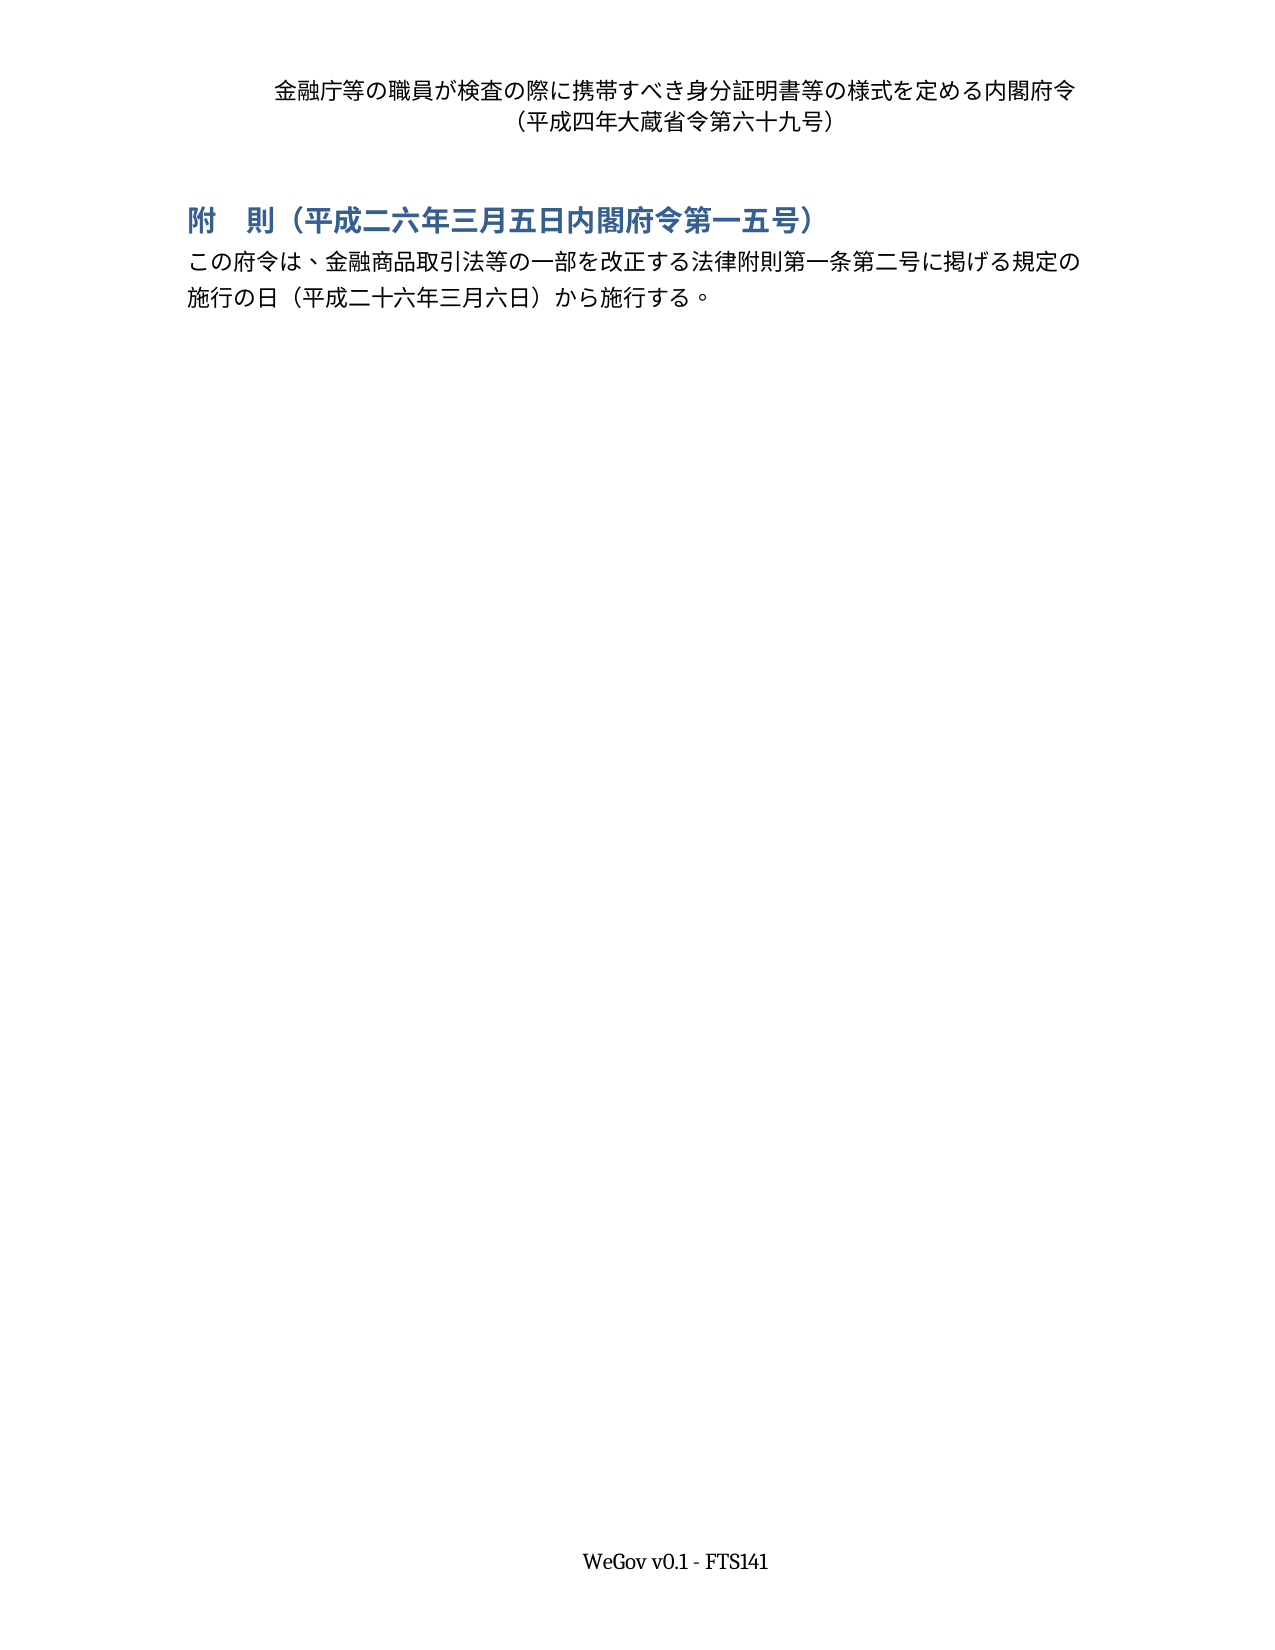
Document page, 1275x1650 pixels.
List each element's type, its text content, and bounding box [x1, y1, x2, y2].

text この府令は、金融商品取引法等の一部を改正する法律附則第一条第二号に掲げる規定の施行の日（平成二十六年三月六日）から施行する。 [187, 246, 1087, 313]
subtitle 附 則（平成二六年三月五日内閣府令第一五号） [187, 200, 1087, 240]
